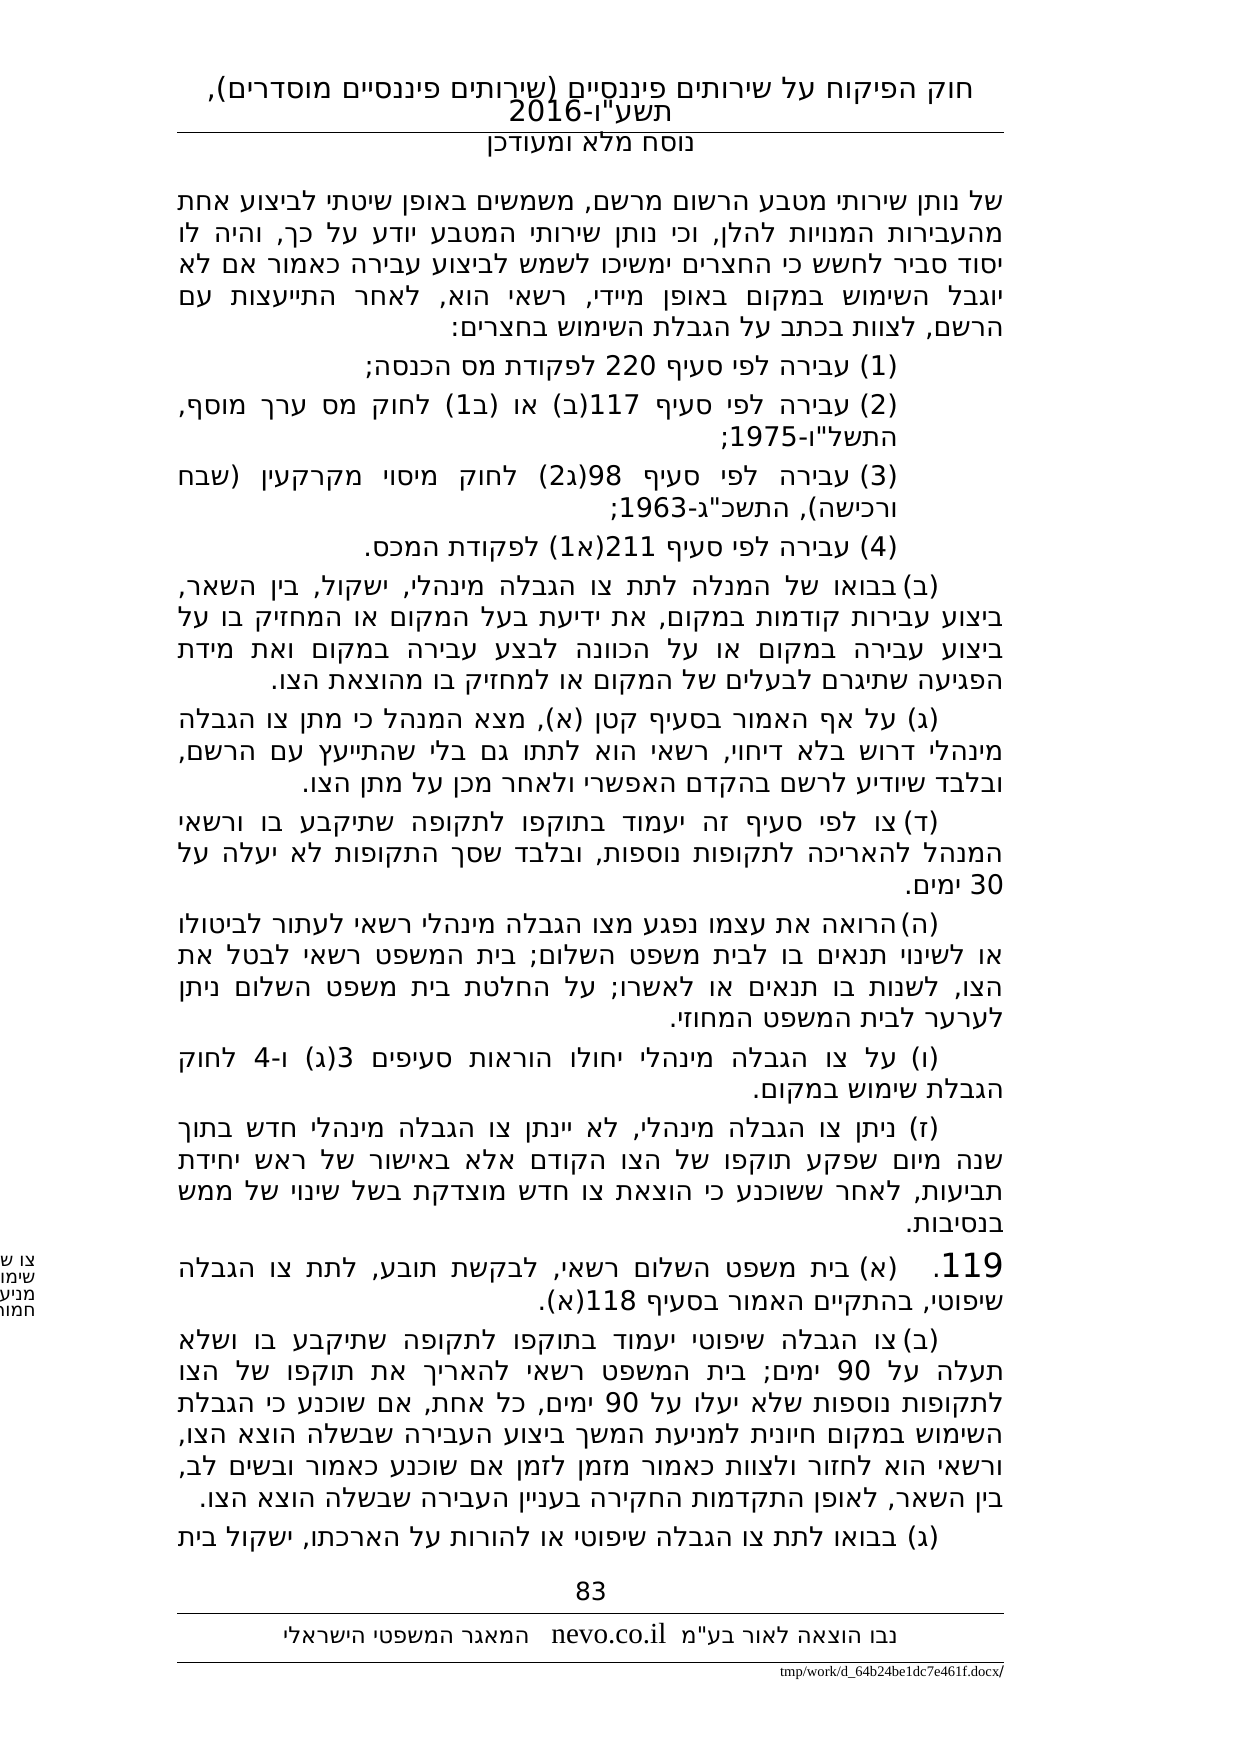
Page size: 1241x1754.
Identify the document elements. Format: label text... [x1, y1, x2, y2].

text (ד) צו לפי סעיף זה יעמוד בתוקפו לתקופה שתיקבע בו ורשאי המנהל להאריכה לתקופות נוספות, ובלבד שסך התקופות לא יעלה על 30 ימים. [177, 806, 1004, 901]
text 119. (א) בית משפט השלום רשאי, לבקשת תובע, לתת צו הגבלה שיפוטי, בהתקיים האמור בסעיף 118(א). [177, 1246, 1004, 1317]
text (1) עבירה לפי סעיף 220 לפקודת מס הכנסה; [177, 351, 898, 382]
text (4) עבירה לפי סעיף 211(א1) לפקודת המכס. [177, 531, 898, 562]
text (ב) בבואו של המנלה לתת צו הגבלה מינהלי, ישקול, בין השאר, ביצוע עבירות קודמות במקום, את ידיעת בעל המקום או המחזיק בו על ביצוע עבירה במקום או על הכוונה לבצע עבירה במקום ואת מידת הפגיעה שתיגרם לבעלים של המקום או למחזיק בו מהוצאת הצו. [177, 570, 1004, 696]
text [177, 1521, 1004, 1553]
text (3) עבירה לפי סעיף 98(ג2) לחוק מיסוי מקרקעין (שבח ורכישה), התשכ"ג-1963; [177, 460, 898, 523]
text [177, 185, 1004, 343]
text (ו) על צו הגבלה מינהלי יחולו הוראות סעיפים 3(ג) ו-4 לחוק הגבלת שימוש במקום. [177, 1042, 1004, 1105]
text (ב) צו הגבלה שיפוטי יעמוד בתוקפו לתקופה שתיקבע בו ושלא תעלה על 90 ימים; בית המשפט רשאי להאריך את תוקפו של הצו לתקופות נוספות שלא יעלו על 90 ימים, כל אחת, אם שוכנע כי הגבלת השימוש במקום חיונית למניעת המשך ביצוע העבירה שבשלה הוצא הצו, ורשאי הוא לחזור ולצוות כאמור מזמן לזמן אם שוכנע כאמור ובשים לב, בין השאר, לאופן התקדמות החקירה בעניין העבירה שבשלה הוצא הצו. [177, 1324, 1004, 1513]
text (2) עבירה לפי סעיף 117(ב) או (ב1) לחוק מס ערך מוסף, התשל"ו-1975; [177, 390, 898, 453]
text (ה) הרואה את עצמו נפגע מצו הגבלה מינהלי רשאי לעתור לביטולו או לשינוי תנאים בו לבית משפט השלום; בית המשפט רשאי לבטל את הצו, לשנות בו תנאים או לאשרו; על החלטת בית משפט השלום ניתן לערער לבית המשפט המחוזי. [177, 908, 1004, 1034]
text (ז) ניתן צו הגבלה מינהלי, לא יינתן צו הגבלה מינהלי חדש בתוך שנה מיום שפקע תוקפו של הצו הקודם אלא באישור של ראש יחידת תביעות, לאחר ששוכנע כי הוצאת צו חדש מוצדקת בשל שינוי של ממש בנסיבות. [177, 1112, 1004, 1239]
text (ג) על אף האמור בסעיף קטן (א), מצא המנהל כי מתן צו הגבלה מינהלי דרוש בלא דיחוי, רשאי הוא לתתו גם בלי שהתייעץ עם הרשם, ובלבד שיודיע לרשם בהקדם האפשרי ולאחר מכן על מתן הצו. [177, 704, 1004, 798]
